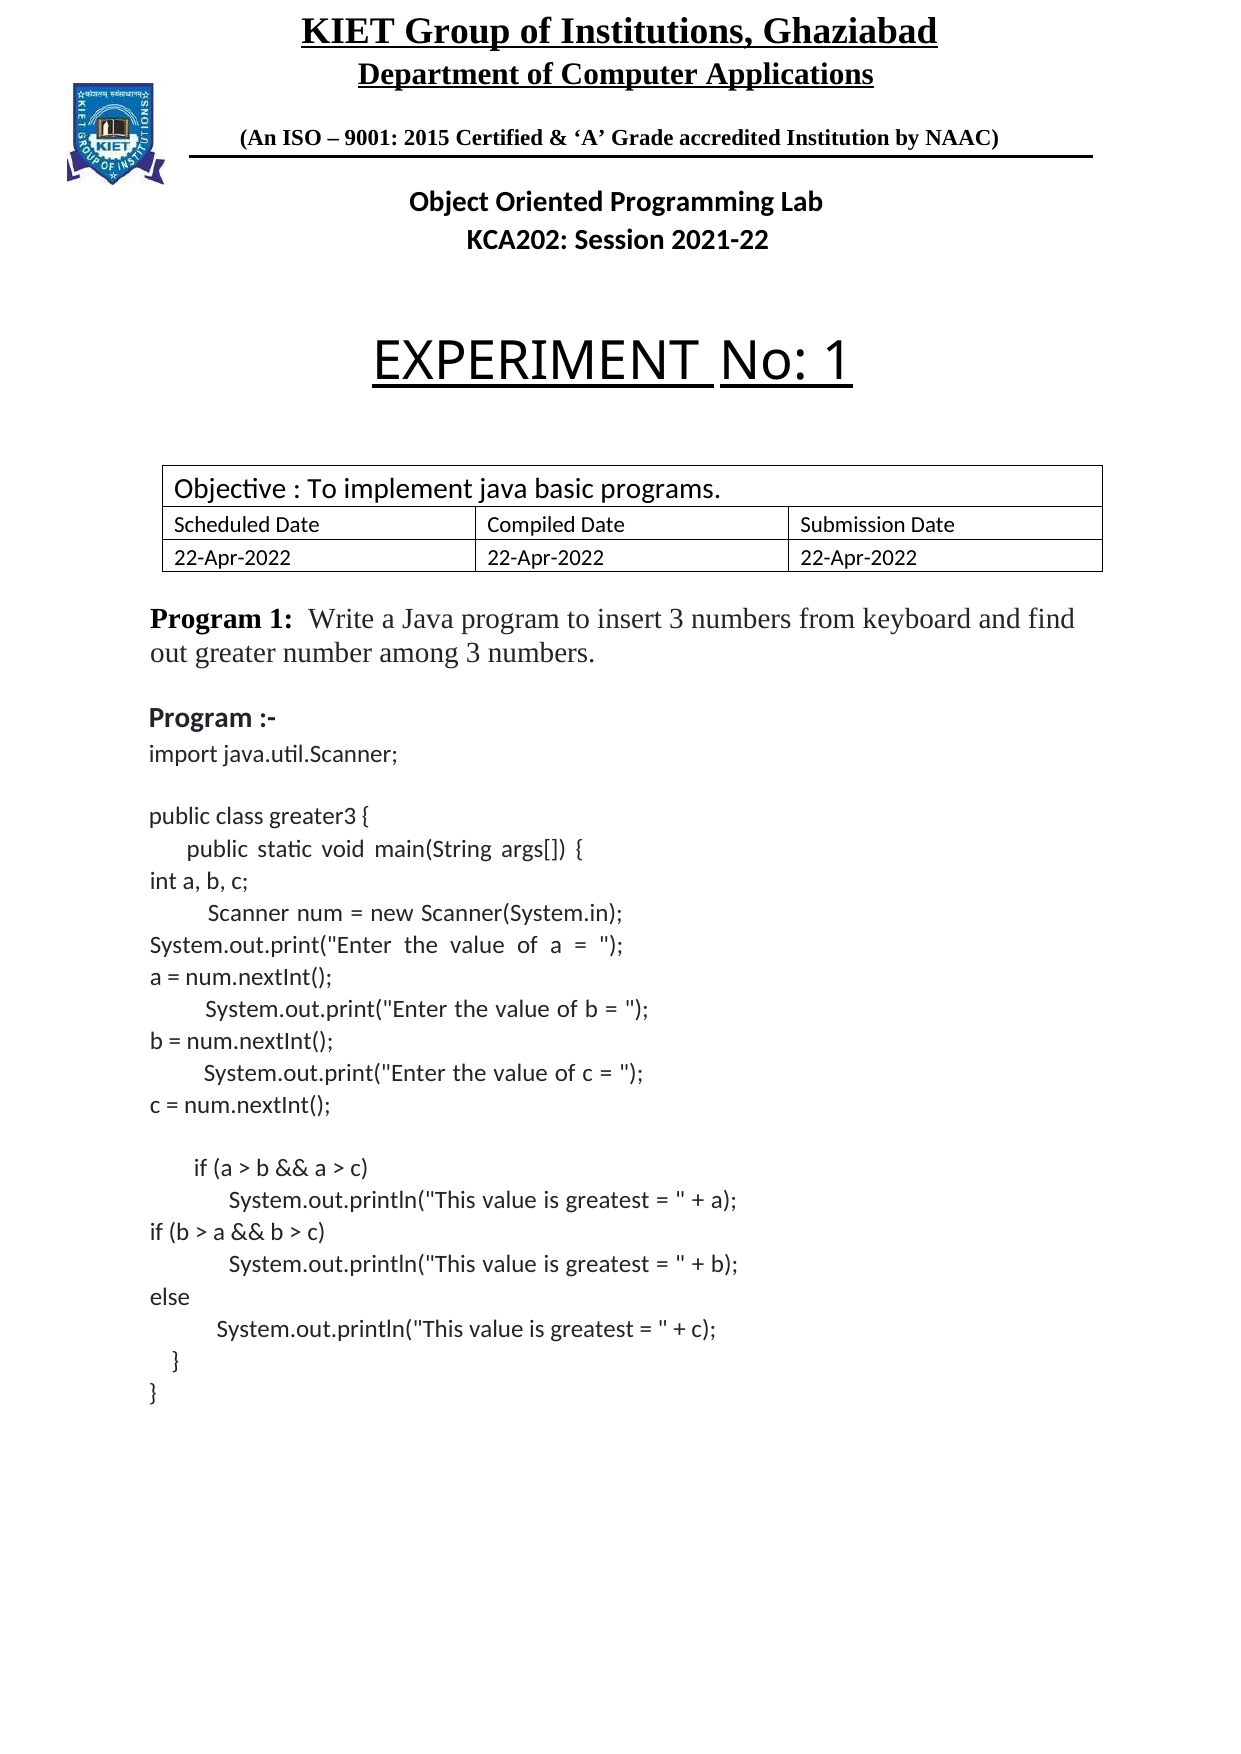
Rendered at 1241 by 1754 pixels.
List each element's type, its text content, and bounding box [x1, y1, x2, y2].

table_cell Scheduled Date [163, 507, 475, 538]
text Program 1: Write a Java program to insert 3 numbers from keyboard and find out greater number among 3 numbers. [150, 602, 1079, 669]
text Scanner num = new Scanner(System.in); System.out.print("Enter the value of a = "); a = num.nextInt(); [148, 897, 624, 992]
text } [148, 1345, 739, 1376]
table_header [789, 466, 1102, 506]
table_cell Submission Date [789, 507, 1102, 538]
text System.out.println("This value is greatest = " + a); if (b > a && b > c) [148, 1184, 739, 1247]
table_cell 22-Apr-2022 [476, 540, 788, 571]
text public static void main(String args[]) { int a, b, c; [148, 833, 584, 895]
table_cell 22-Apr-2022 [163, 540, 475, 571]
text if (a > b && a > c) [148, 1152, 739, 1183]
table_cell 22-Apr-2022 [789, 540, 1102, 571]
text public class greater3 { [148, 801, 739, 831]
picture [67, 83, 165, 185]
table_cell Compiled Date [476, 507, 788, 538]
text System.out.print("Enter the value of c = "); c = num.nextInt(); [148, 1058, 645, 1120]
text System.out.println("This value is greatest = " + c); [148, 1313, 739, 1343]
text Program :- [148, 699, 1079, 735]
table_header Objective : To implement java basic programs. [163, 466, 789, 506]
text EXPERIMENT No: 1 [150, 322, 1079, 395]
text System.out.print("Enter the value of b = "); b = num.nextInt(); [148, 993, 650, 1056]
text System.out.println("This value is greatest = " + b); else [148, 1249, 739, 1311]
text } [148, 1377, 739, 1408]
text import java.util.Scanner; [148, 738, 739, 768]
